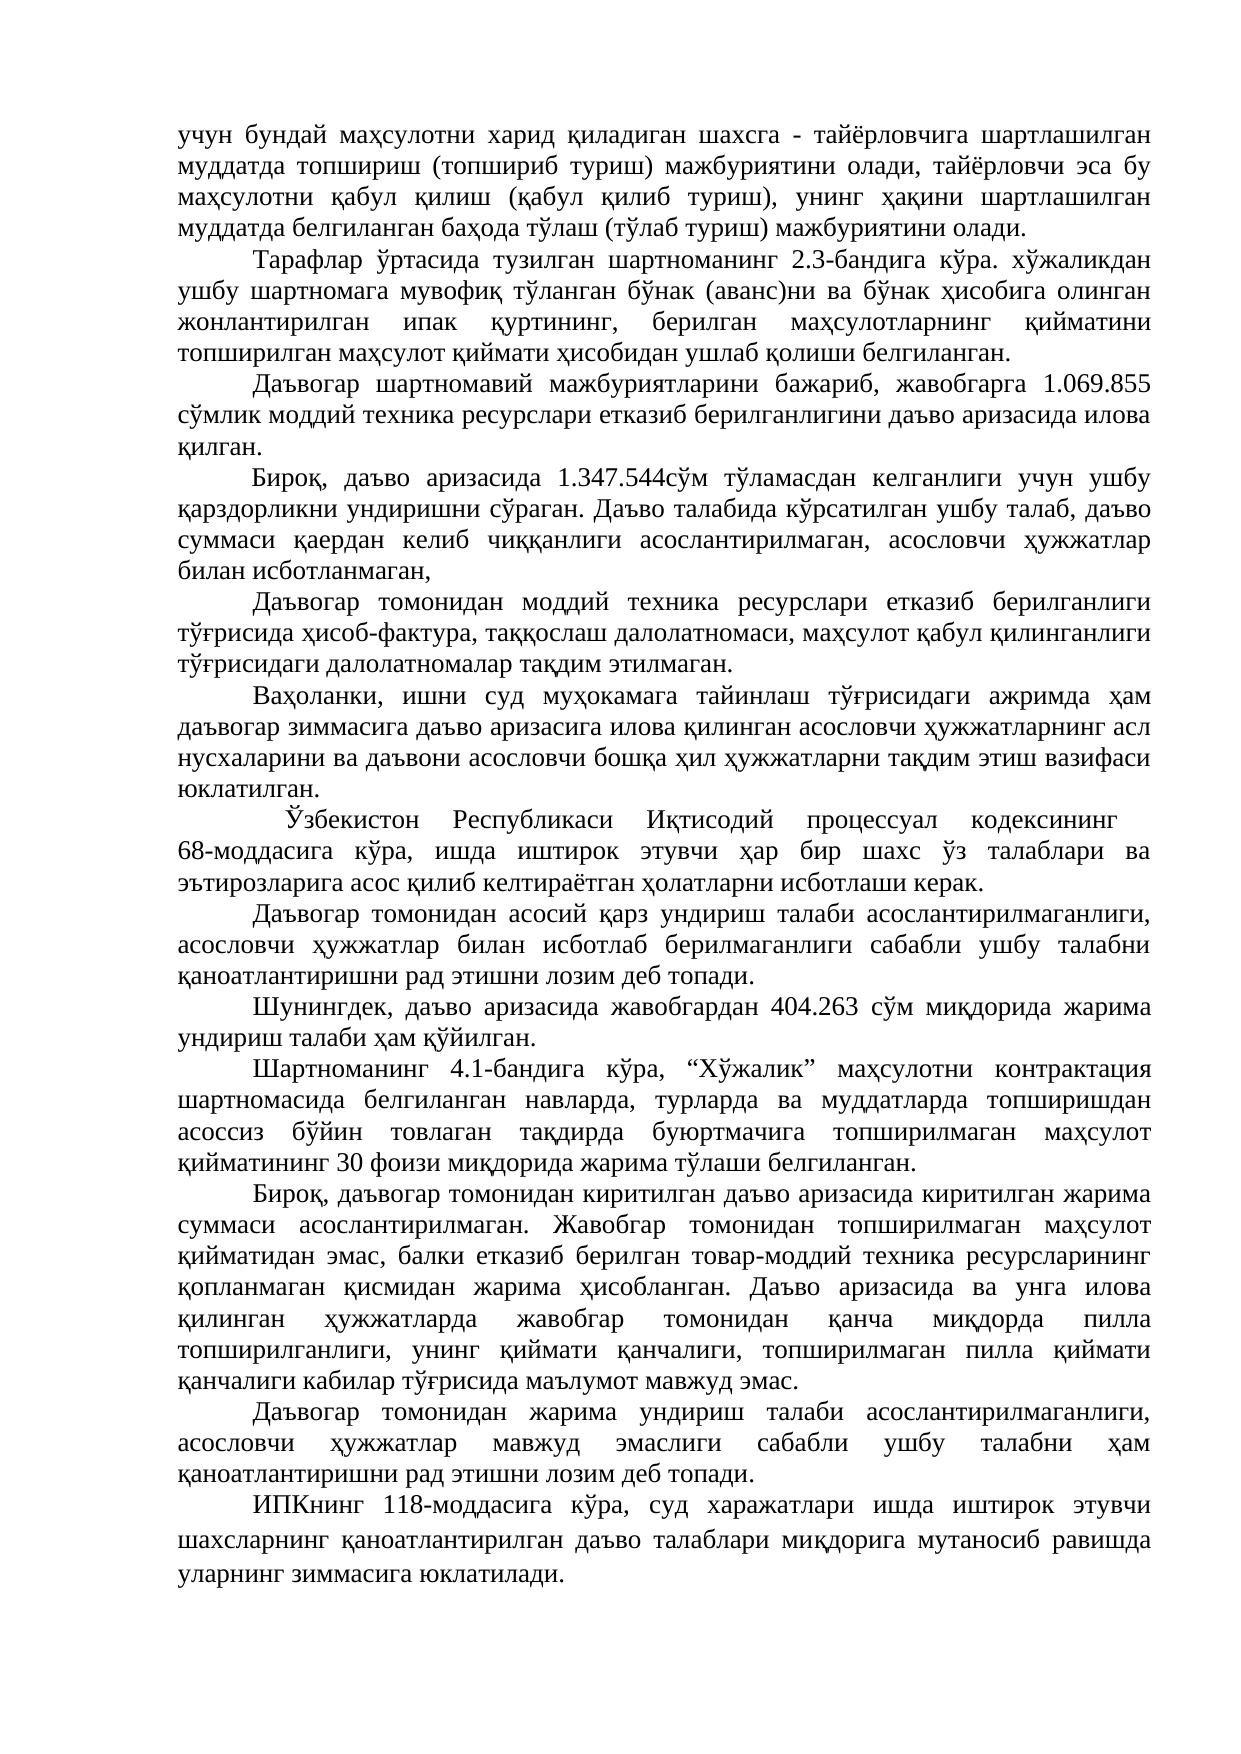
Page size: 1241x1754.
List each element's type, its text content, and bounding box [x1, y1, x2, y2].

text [177, 118, 1152, 243]
text ИПКнинг 118-моддасига кўра, суд харажатлари ишда иштирок этувчи шахсларнинг қаноатлантирилган даъво талаблари миқдорига мутаносиб равишда уларнинг зиммасига юклатилади. [177, 1488, 1152, 1588]
text Даъвогар шартномавий мажбуриятларини бажариб, жавобгарга 1.069.855 сўмлик моддий техника ресурслари етказиб берилганлигини даъво аризасида илова қилган. [177, 367, 1152, 461]
text Ўзбекистон Республикаси Иқтисодий процессуал кодексининг 68-моддасига кўра, ишда иштирок этувчи ҳар бир шахс ўз талаблари ва эътирозларига асос қилиб келтираётган ҳолатларни исботлаши керак. [177, 803, 1152, 897]
text Даъвогар томонидан моддий техника ресурслари етказиб берилганлиги тўғрисида ҳисоб-фактура, таққослаш далолатномаси, маҳсулот қабул қилинганлиги тўғрисидаги далолатномалар тақдим этилмаган. [177, 585, 1152, 679]
text Шунингдек, даъво аризасида жавобгардан 404.263 сўм миқдорида жарима ундириш талаби ҳам қўйилган. [177, 990, 1152, 1052]
text Бироқ, даъво аризасида 1.347.544сўм тўламасдан келганлиги учун ушбу қарздорликни ундиришни сўраган. Даъво талабида кўрсатилган ушбу талаб, даъво суммаси қаердан келиб чиққанлиги асослантирилмаган, асословчи ҳужжатлар билан исботланмаган, [177, 461, 1152, 585]
text Даъвогар томонидан жарима ундириш талаби асослантирилмаганлиги, асословчи ҳужжатлар мавжуд эмаслиги сабабли ушбу талабни ҳам қаноатлантиришни рад этишни лозим деб топади. [177, 1395, 1152, 1488]
text Ваҳоланки, ишни суд муҳокамага тайинлаш тўғрисидаги ажримда ҳам даъвогар зиммасига даъво аризасига илова қилинган асословчи ҳужжатларнинг асл нусхаларини ва даъвони асословчи бошқа ҳил ҳужжатларни тақдим этиш вазифаси юклатилган. [177, 679, 1152, 803]
text Бироқ, даъвогар томонидан киритилган даъво аризасида киритилган жарима суммаси асослантирилмаган. Жавобгар томонидан топширилмаган маҳсулот қийматидан эмас, балки етказиб берилган товар-моддий техника ресурсларининг қопланмаган қисмидан жарима ҳисобланган. Даъво аризасида ва унга илова қилинган ҳужжатларда жавобгар томонидан қанча миқдорда пилла топширилганлиги, унинг қиймати қанчалиги, топширилмаган пилла қиймати қанчалиги кабилар тўғрисида маълумот мавжуд эмас. [177, 1177, 1152, 1395]
text Тарафлар ўртасида тузилган шартноманинг 2.3-бандига кўра. хўжаликдан ушбу шартномага мувофиқ тўланган бўнак (аванс)ни ва бўнак ҳисобига олинган жонлантирилган ипак қуртининг, берилган маҳсулотларнинг қийматини топширилган маҳсулот қиймати ҳисобидан ушлаб қолиши белгиланган. [177, 243, 1152, 367]
text Шартноманинг 4.1-бандига кўра, “Хўжалик” маҳсулотни контрактация шартномасида белгиланган навларда, турларда ва муддатларда топширишдан асоссиз бўйин товлаган тақдирда буюртмачига топширилмаган маҳсулот қийматининг 30 фоизи миқдорида жарима тўлаши белгиланган. [177, 1052, 1152, 1177]
text Даъвогар томонидан асосий қарз ундириш талаби асослантирилмаганлиги, асословчи ҳужжатлар билан исботлаб берилмаганлиги сабабли ушбу талабни қаноатлантиришни рад этишни лозим деб топади. [177, 897, 1152, 990]
